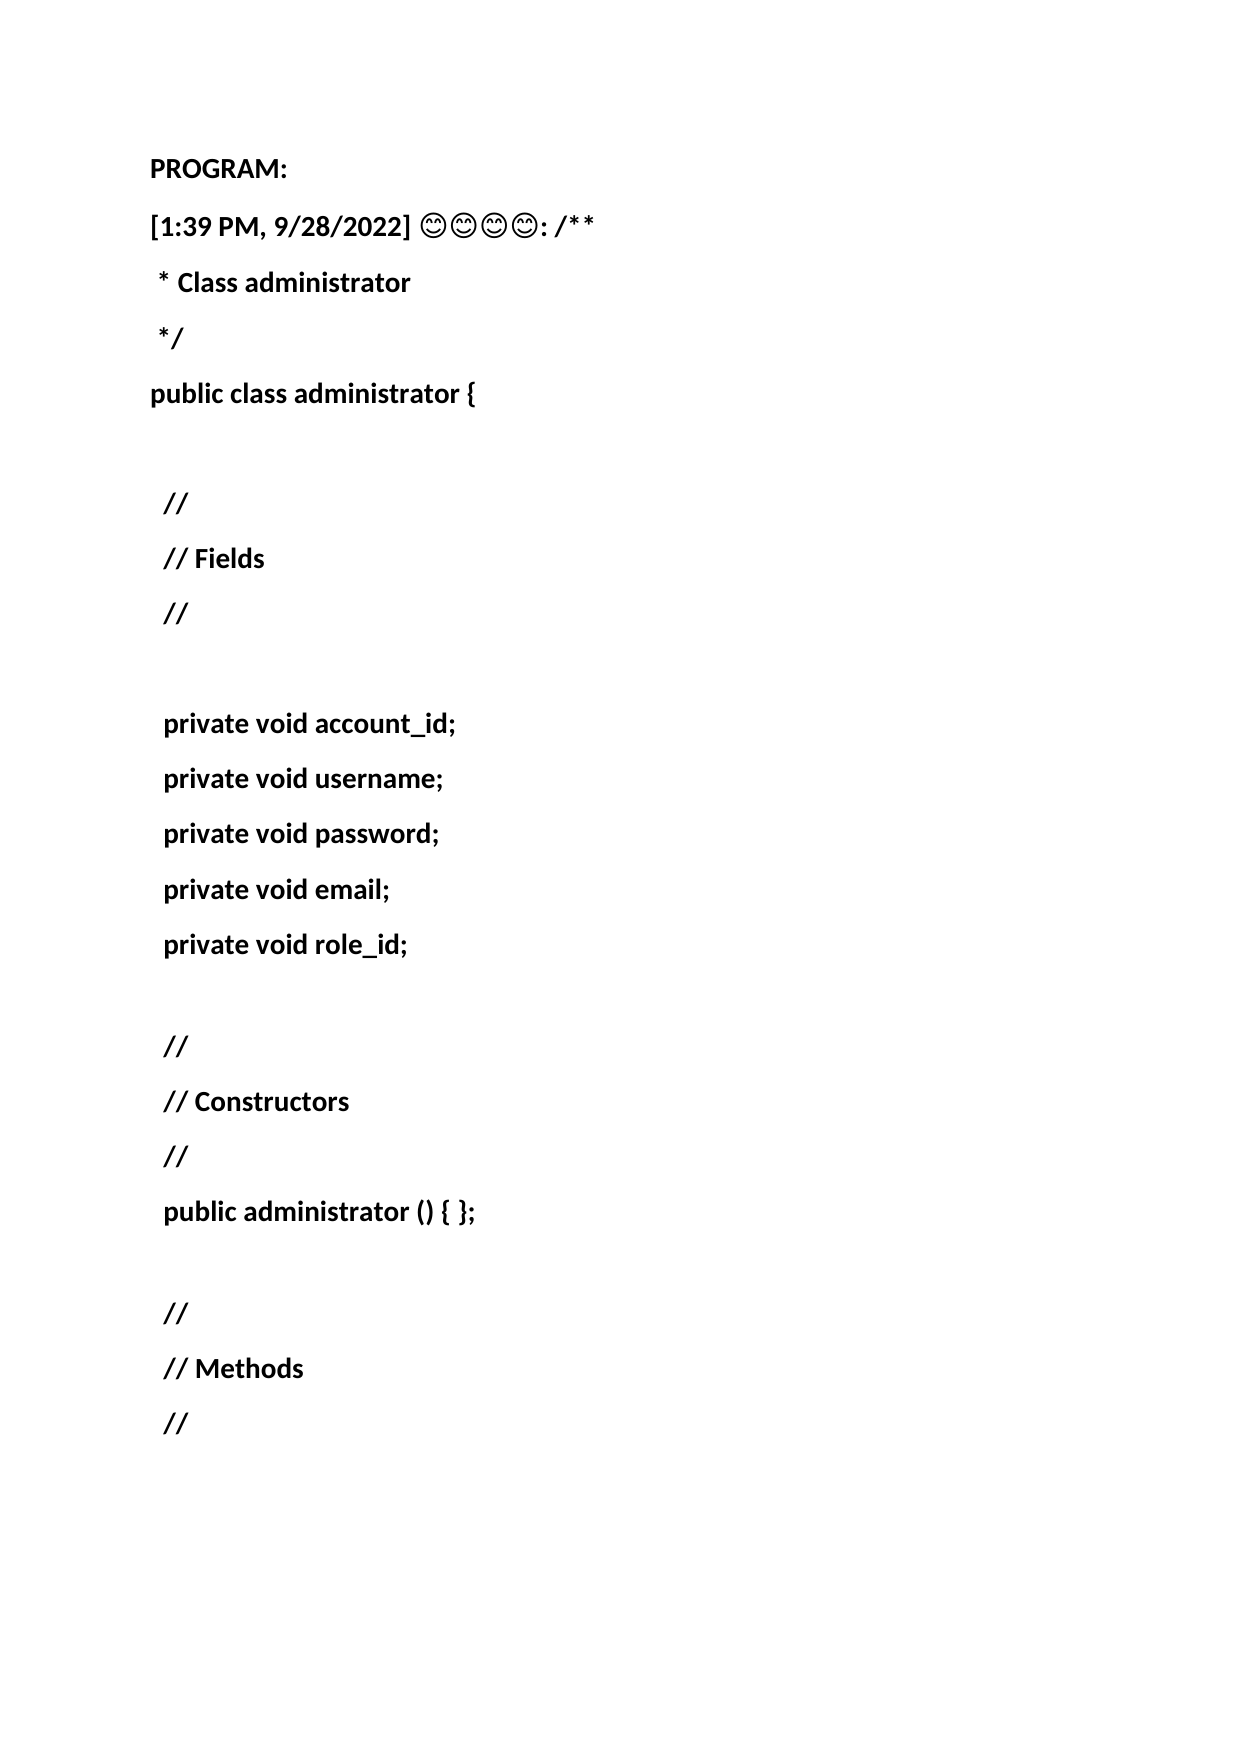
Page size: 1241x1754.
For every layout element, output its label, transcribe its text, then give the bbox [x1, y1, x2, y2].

text [1:39 PM, 9/28/2022] 😊😊😊😊: /** [150, 205, 1090, 245]
text PROGRAM: [150, 150, 1090, 186]
text // [150, 1138, 1090, 1174]
text private void username; [150, 761, 1090, 796]
text // [150, 1405, 1090, 1441]
text private void account_id; [150, 705, 1090, 741]
text // [150, 1295, 1090, 1331]
text */ [150, 320, 1090, 355]
text * Class administrator [150, 264, 1090, 300]
text public class administrator { [150, 375, 1090, 410]
text // [150, 1028, 1090, 1063]
text // [150, 485, 1090, 521]
text // Methods [150, 1350, 1090, 1386]
text public administrator () { }; [150, 1193, 1090, 1229]
text // Fields [150, 540, 1090, 576]
text private void password; [150, 816, 1090, 851]
text private void role_id; [150, 926, 1090, 961]
text // Constructors [150, 1083, 1090, 1118]
text // [150, 595, 1090, 631]
text private void email; [150, 871, 1090, 906]
